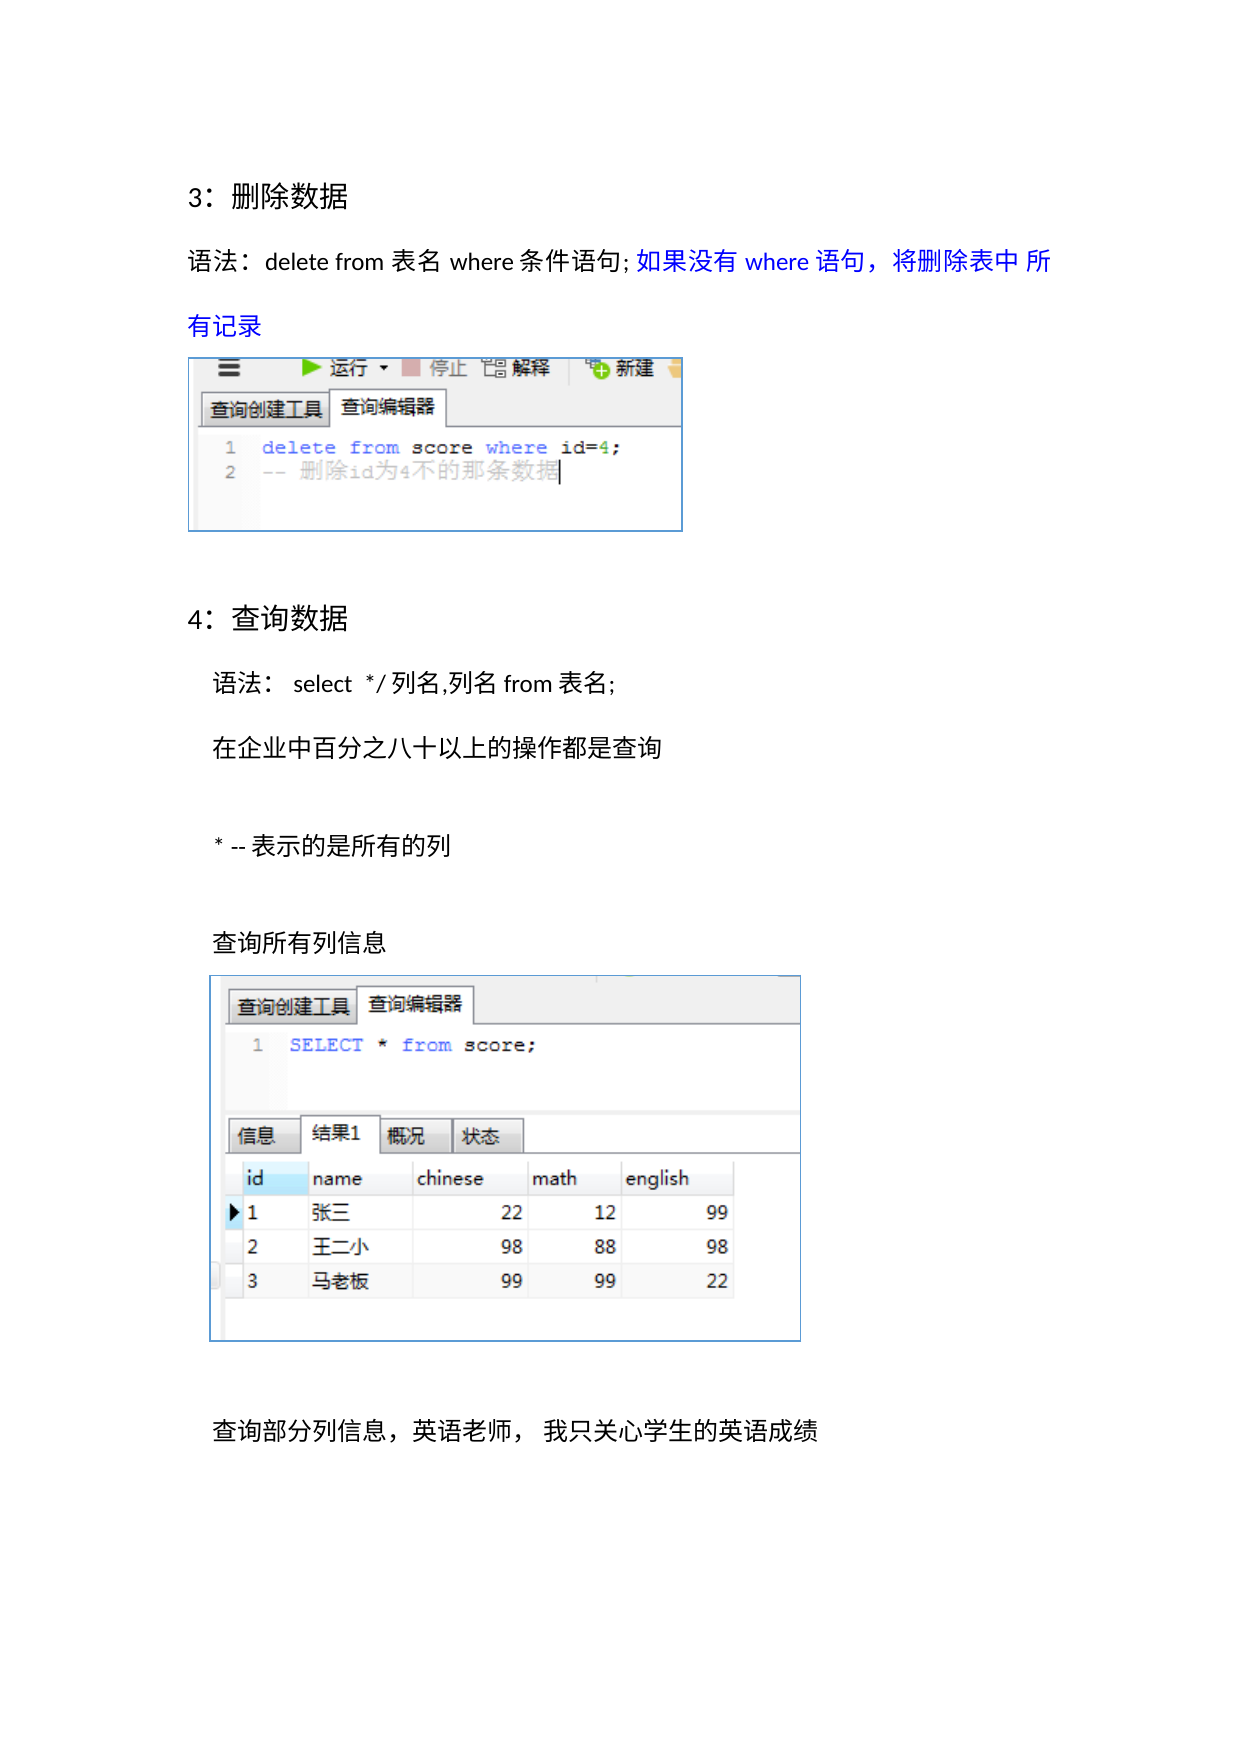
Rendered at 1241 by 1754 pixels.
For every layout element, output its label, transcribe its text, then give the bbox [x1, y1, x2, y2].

text * -- 表示的是所有的列 [187, 812, 1053, 877]
text 在企业中百分之八十以上的操作都是查询 [187, 714, 1053, 779]
text 查询部分列信息，英语老师， 我只关心学生的英语成绩 [187, 1397, 1053, 1462]
picture [189, 359, 681, 530]
text 语法：delete from 表名 where条件语句; 如果没有where语句，将删除表中 所有记录 [187, 227, 1053, 357]
text 4：查询数据 [187, 584, 1053, 649]
text 查询所有列信息 [187, 909, 1053, 974]
picture [211, 976, 800, 1340]
text 语法： select */ 列名,列名 from 表名; [187, 649, 1053, 714]
text 3：删除数据 [187, 162, 1053, 227]
